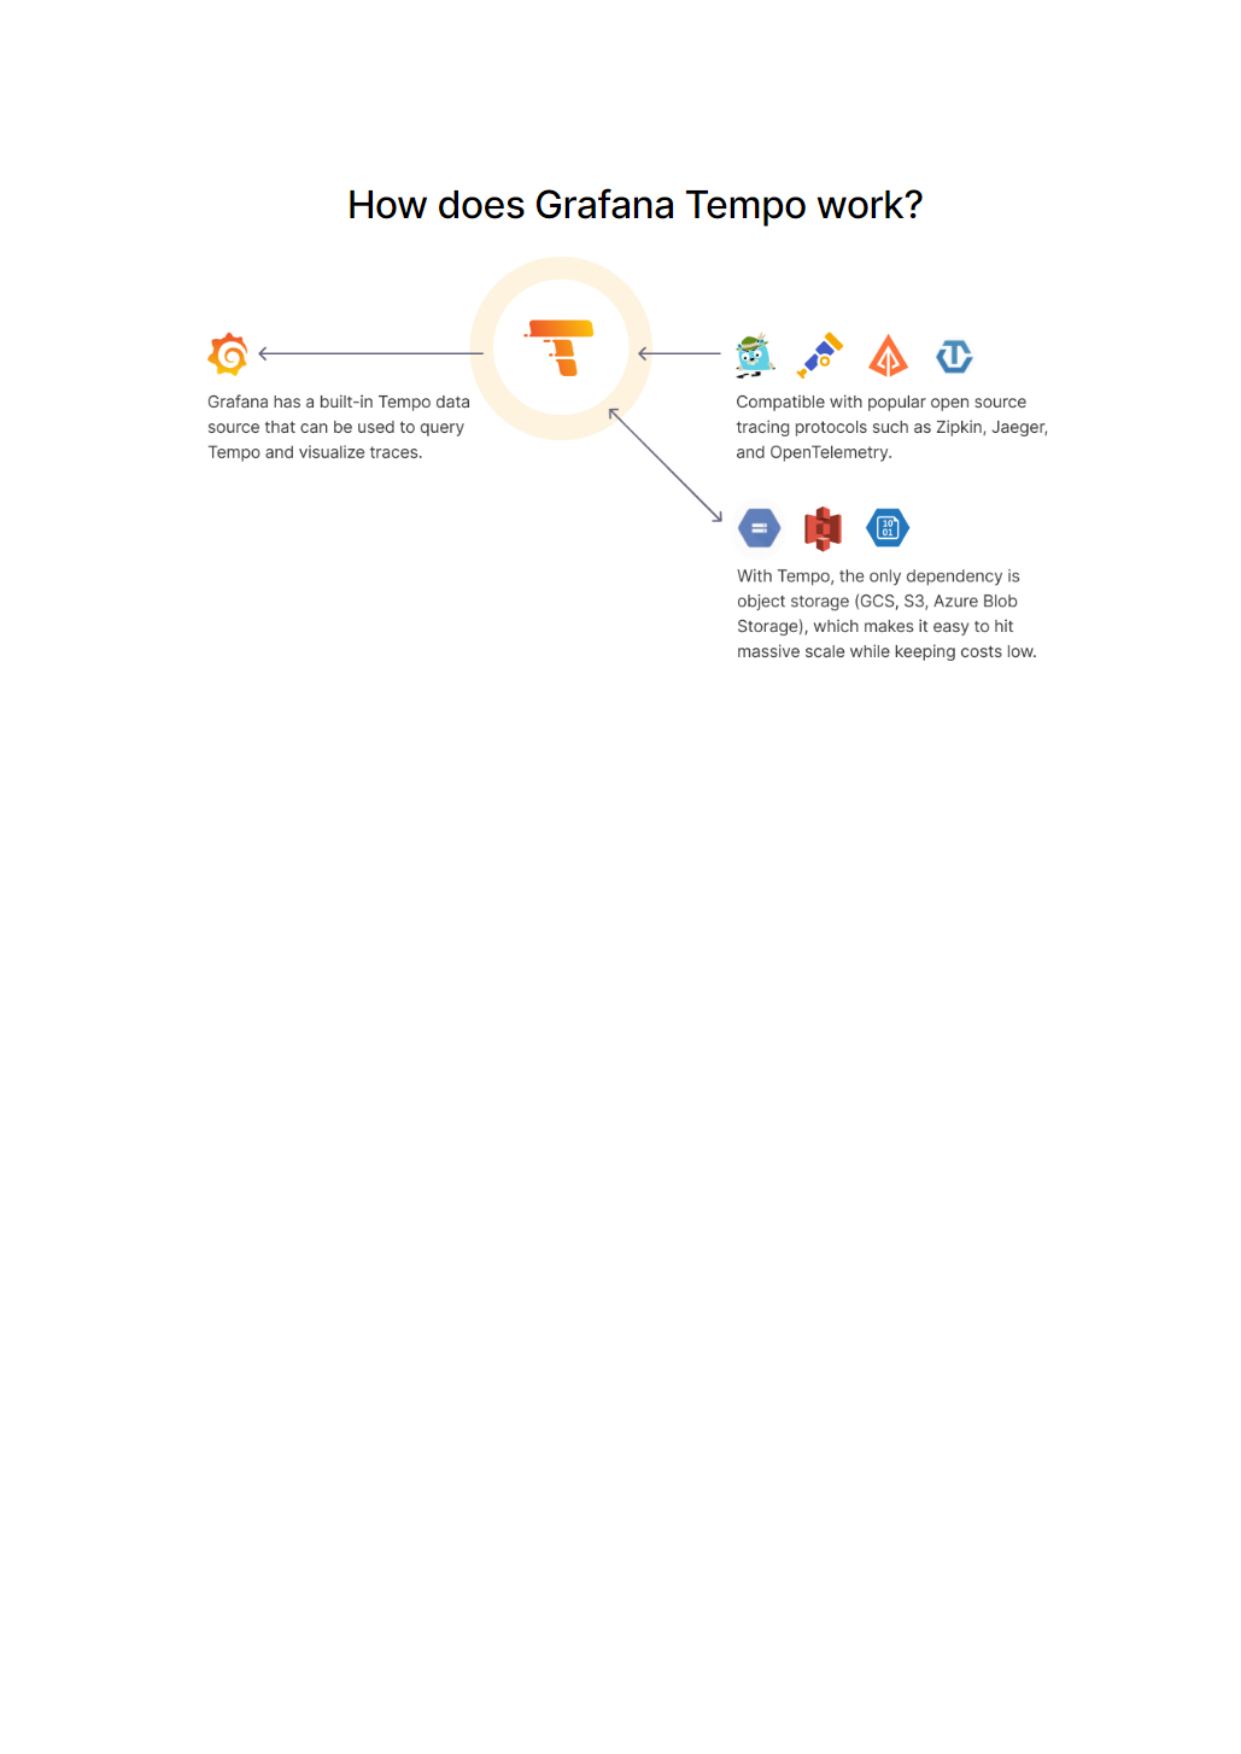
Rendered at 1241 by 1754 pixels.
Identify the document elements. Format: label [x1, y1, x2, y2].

picture [187, 164, 1053, 667]
